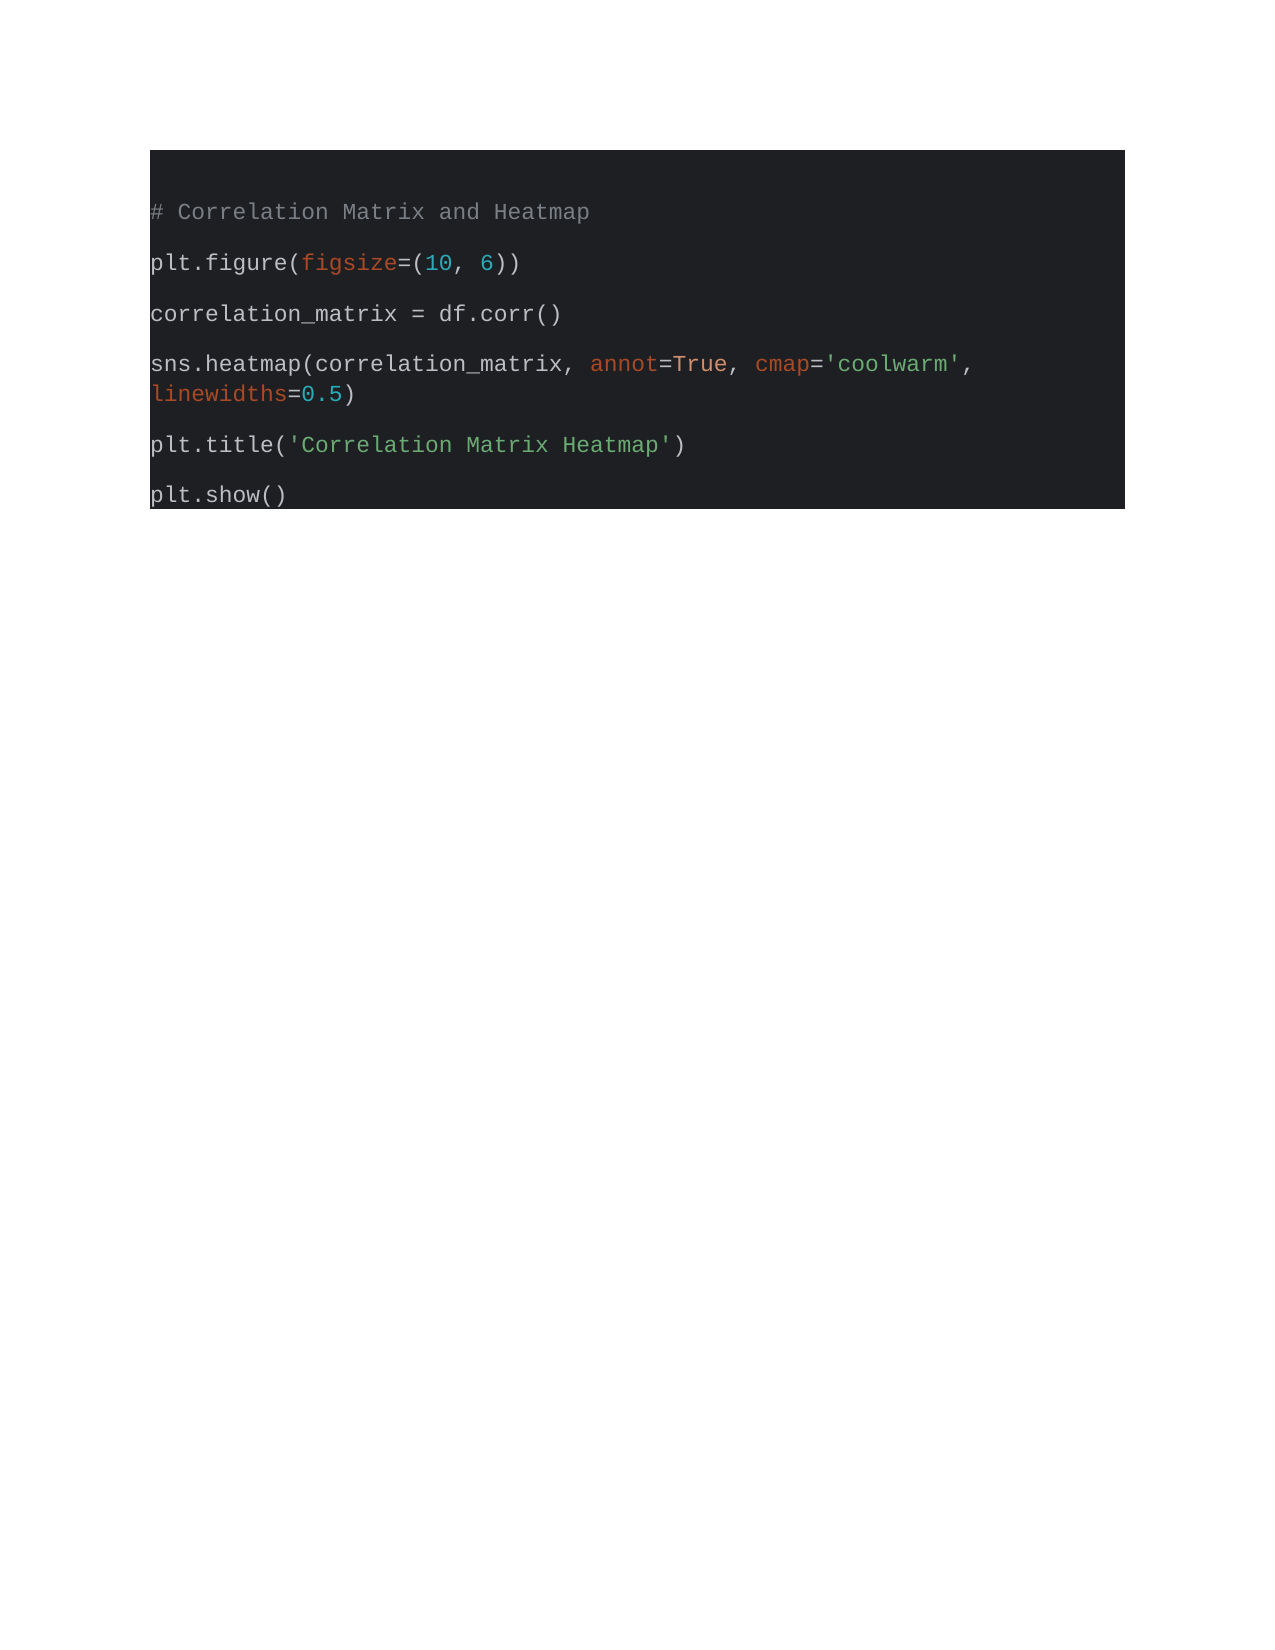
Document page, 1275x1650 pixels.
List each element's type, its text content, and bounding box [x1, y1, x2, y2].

text correlation_matrix = df.corr() [150, 302, 1125, 328]
text plt.figure(figsize=(10, 6)) [150, 251, 1125, 277]
text plt.title('Correlation Matrix Heatmap') [150, 433, 1125, 459]
text plt.show() [150, 483, 1125, 509]
text sns.heatmap(correlation_matrix, annot=True, cmap='coolwarm', linewidths=0.5) [150, 352, 1125, 408]
text # Correlation Matrix and Heatmap [150, 201, 1125, 227]
